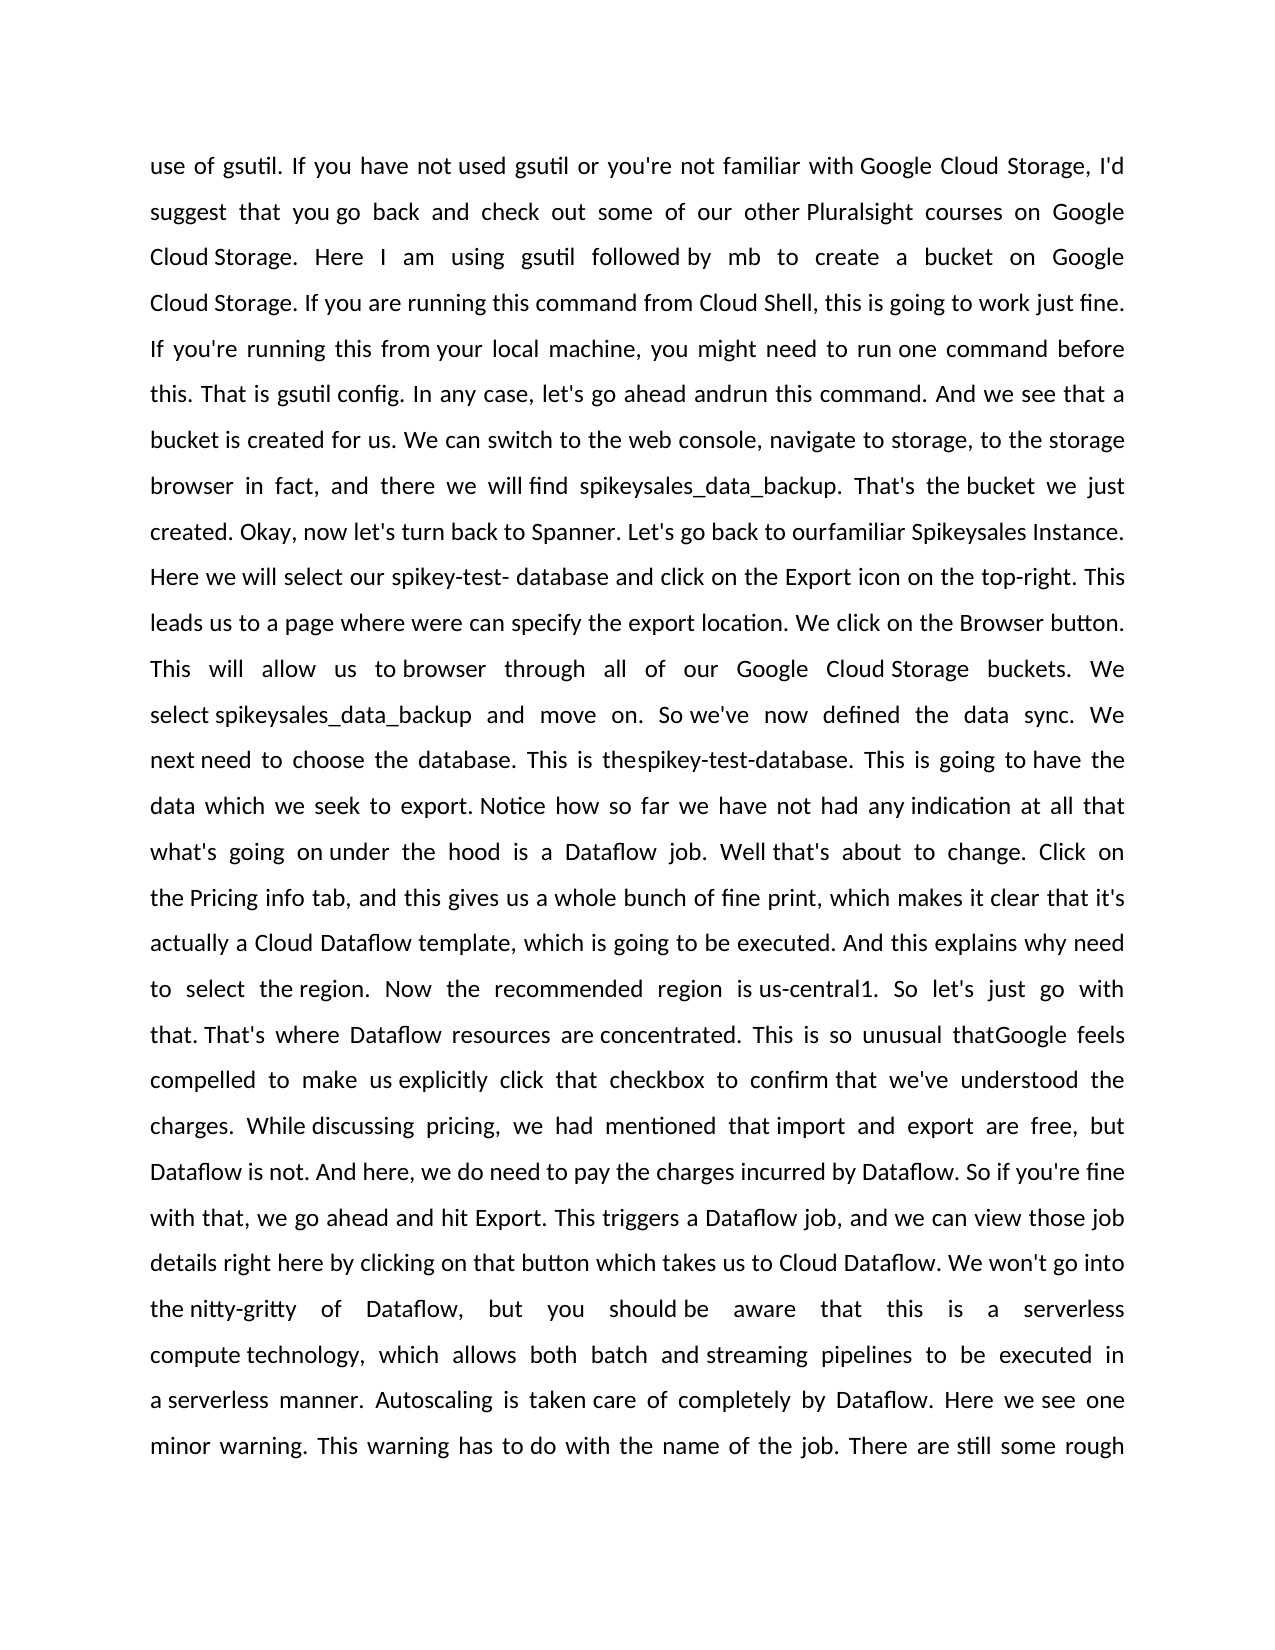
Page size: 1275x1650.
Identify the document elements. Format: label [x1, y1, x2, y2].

text [150, 150, 1125, 1461]
